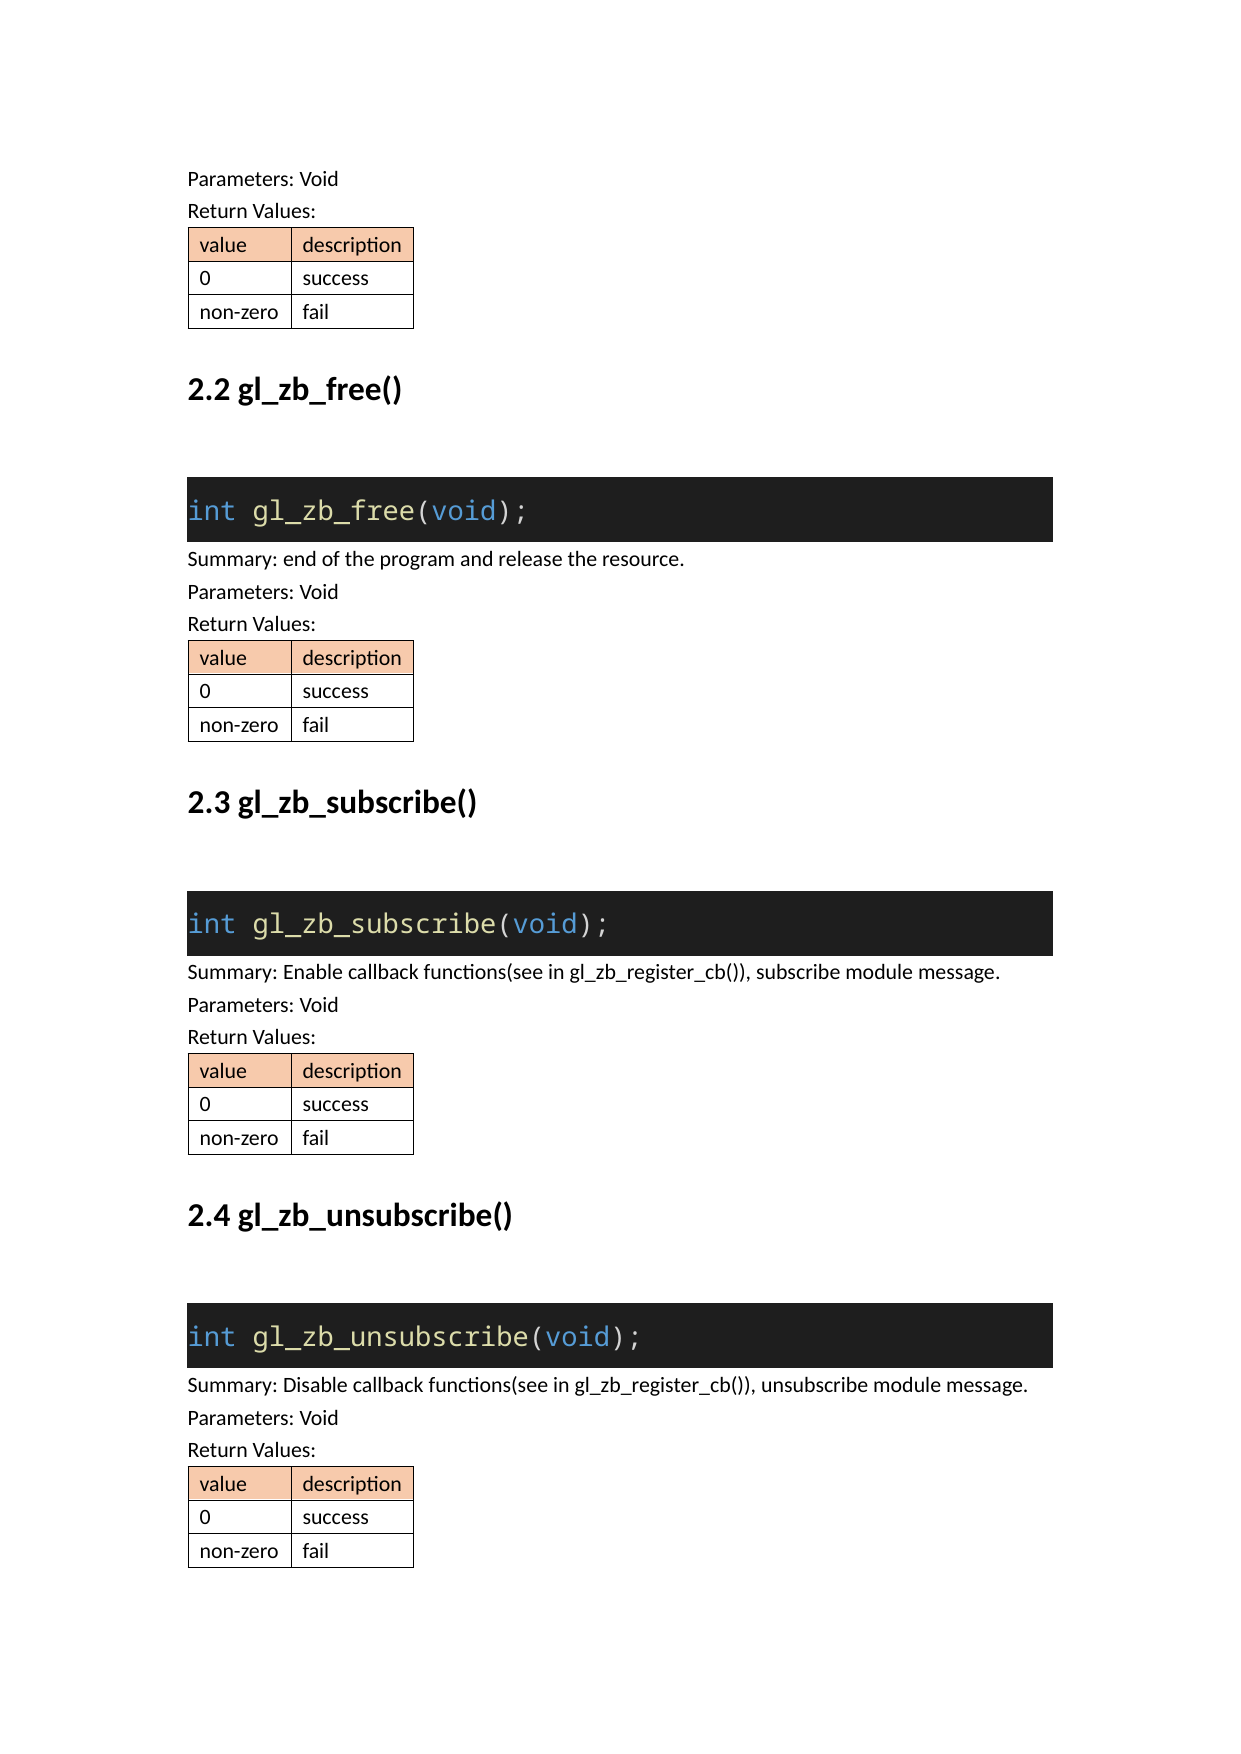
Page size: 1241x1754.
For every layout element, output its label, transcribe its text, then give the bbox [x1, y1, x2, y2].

text Summary: Disable callback functions(see in gl_zb_register_cb()), unsubscribe module message. [187, 1368, 1053, 1401]
table_header description [292, 228, 413, 261]
table_cell fail [292, 1534, 413, 1567]
table_cell fail [292, 295, 413, 328]
text Return Values: [187, 1433, 1053, 1466]
table_cell non-zero [189, 1121, 291, 1154]
table_header description [292, 1467, 413, 1499]
table_cell 0 [189, 675, 291, 707]
text Parameters: Void [187, 162, 1053, 194]
table_cell success [292, 675, 413, 707]
table_cell non-zero [189, 708, 291, 741]
table_cell non-zero [189, 1534, 291, 1567]
text int gl_zb_unsubscribe(void); [187, 1303, 1053, 1368]
table_header value [189, 1467, 291, 1499]
table_cell 0 [189, 262, 291, 294]
text Parameters: Void [187, 988, 1053, 1021]
table_cell non-zero [189, 295, 291, 328]
table_header value [189, 228, 291, 261]
table_header value [189, 1054, 291, 1087]
table_cell 0 [189, 1088, 291, 1120]
text int gl_zb_free(void); [187, 477, 1053, 542]
table_header value [189, 641, 291, 673]
text Return Values: [187, 194, 1053, 227]
text Summary: end of the program and release the resource. [187, 542, 1053, 575]
table_cell success [292, 262, 413, 294]
text int gl_zb_subscribe(void); [187, 891, 1053, 956]
table_header description [292, 1054, 413, 1087]
table_cell fail [292, 708, 413, 741]
table_cell fail [292, 1121, 413, 1154]
text Return Values: [187, 607, 1053, 640]
subtitle 2.4 gl_zb_unsubscribe() [187, 1182, 1053, 1247]
text Return Values: [187, 1021, 1053, 1053]
table_cell success [292, 1088, 413, 1120]
subtitle 2.2 gl_zb_free() [187, 356, 1053, 421]
text Parameters: Void [187, 1401, 1053, 1433]
table_header description [292, 641, 413, 673]
table_cell success [292, 1501, 413, 1533]
text Summary: Enable callback functions(see in gl_zb_register_cb()), subscribe module message. [187, 956, 1053, 988]
subtitle 2.3 gl_zb_subscribe() [187, 769, 1053, 834]
text Parameters: Void [187, 575, 1053, 607]
table_cell 0 [189, 1501, 291, 1533]
